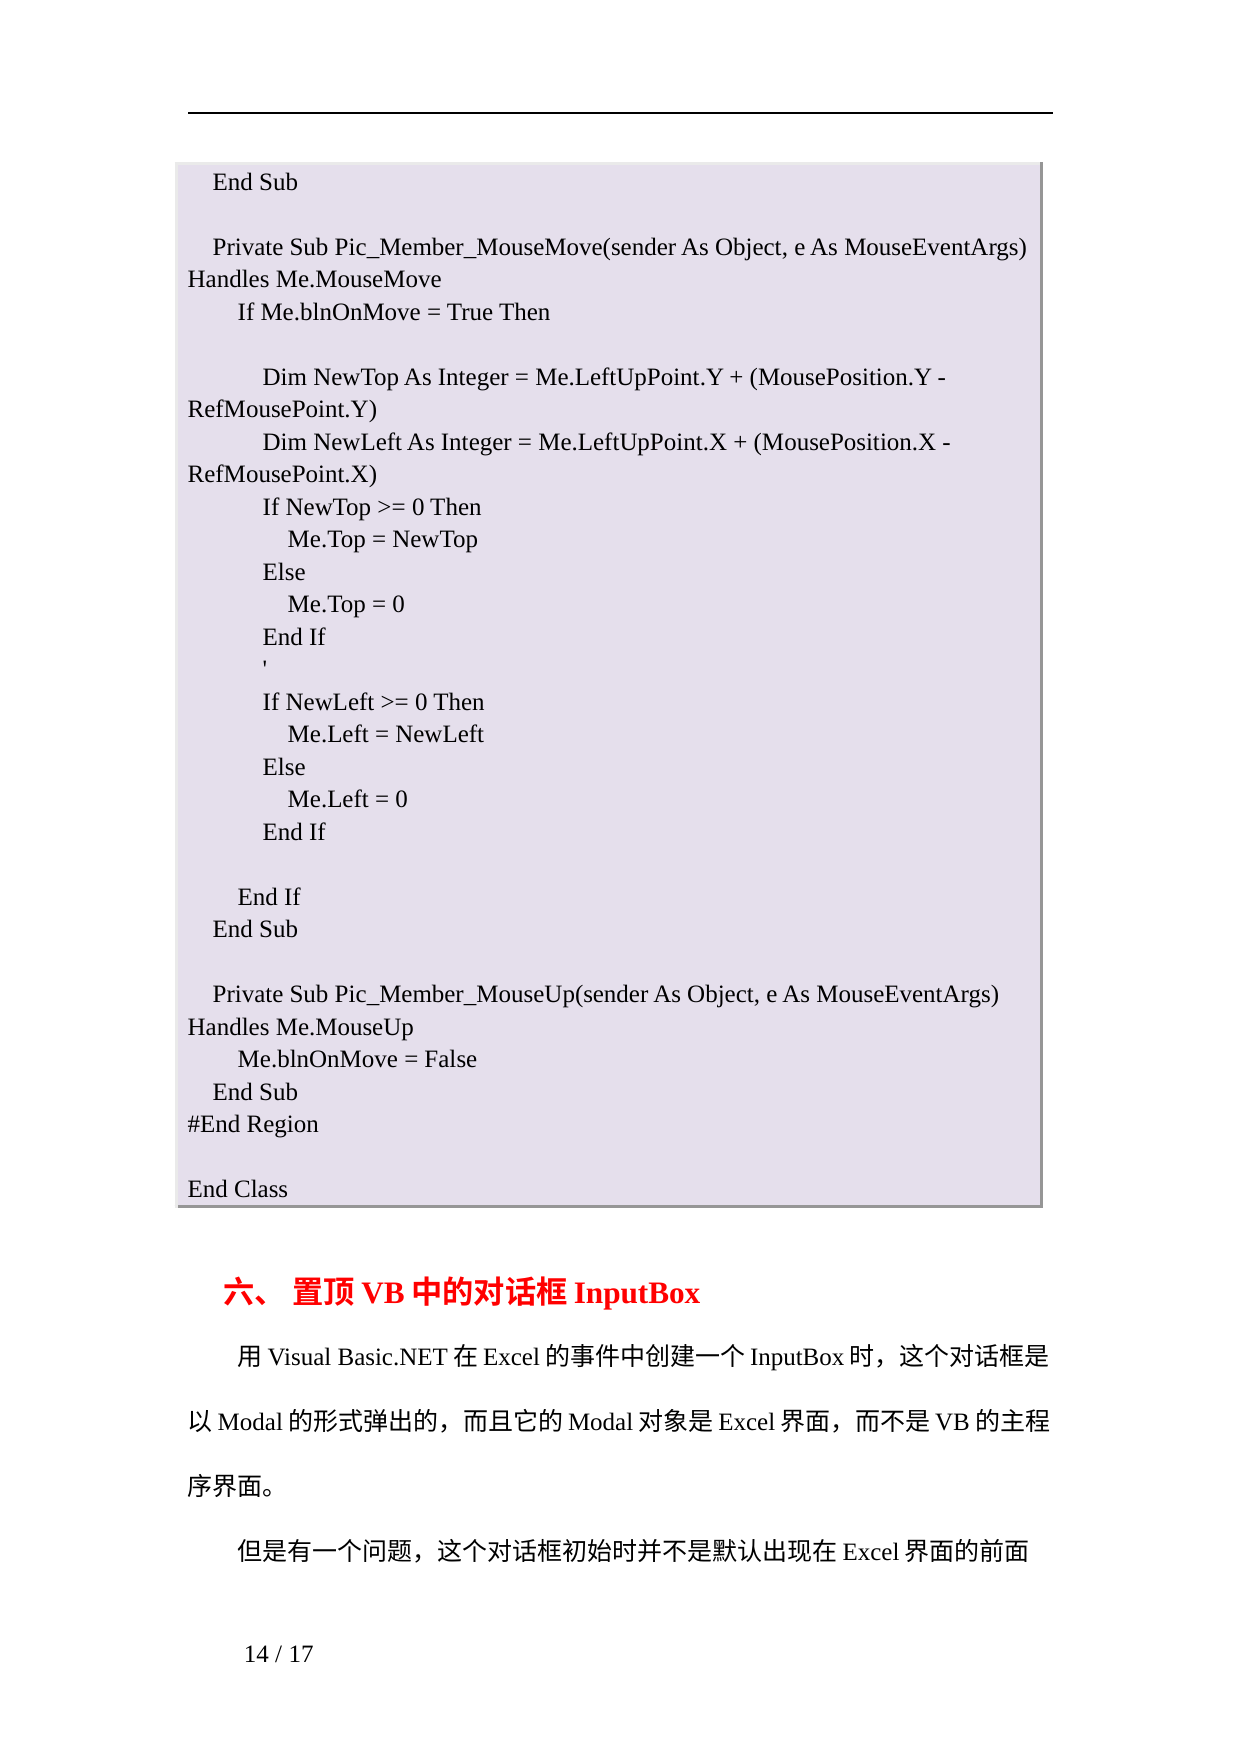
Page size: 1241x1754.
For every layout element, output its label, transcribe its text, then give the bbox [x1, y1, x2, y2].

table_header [178, 165, 1040, 1205]
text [187, 1517, 1053, 1582]
text 用Visual Basic.NET在Excel的事件中创建一个InputBox时，这个对话框是以Modal的形式弹出的，而且它的Modal对象是Excel界面，而不是VB的主程序界面。 [187, 1322, 1053, 1517]
subtitle 置顶VB中的对话框InputBox [223, 1257, 1053, 1322]
